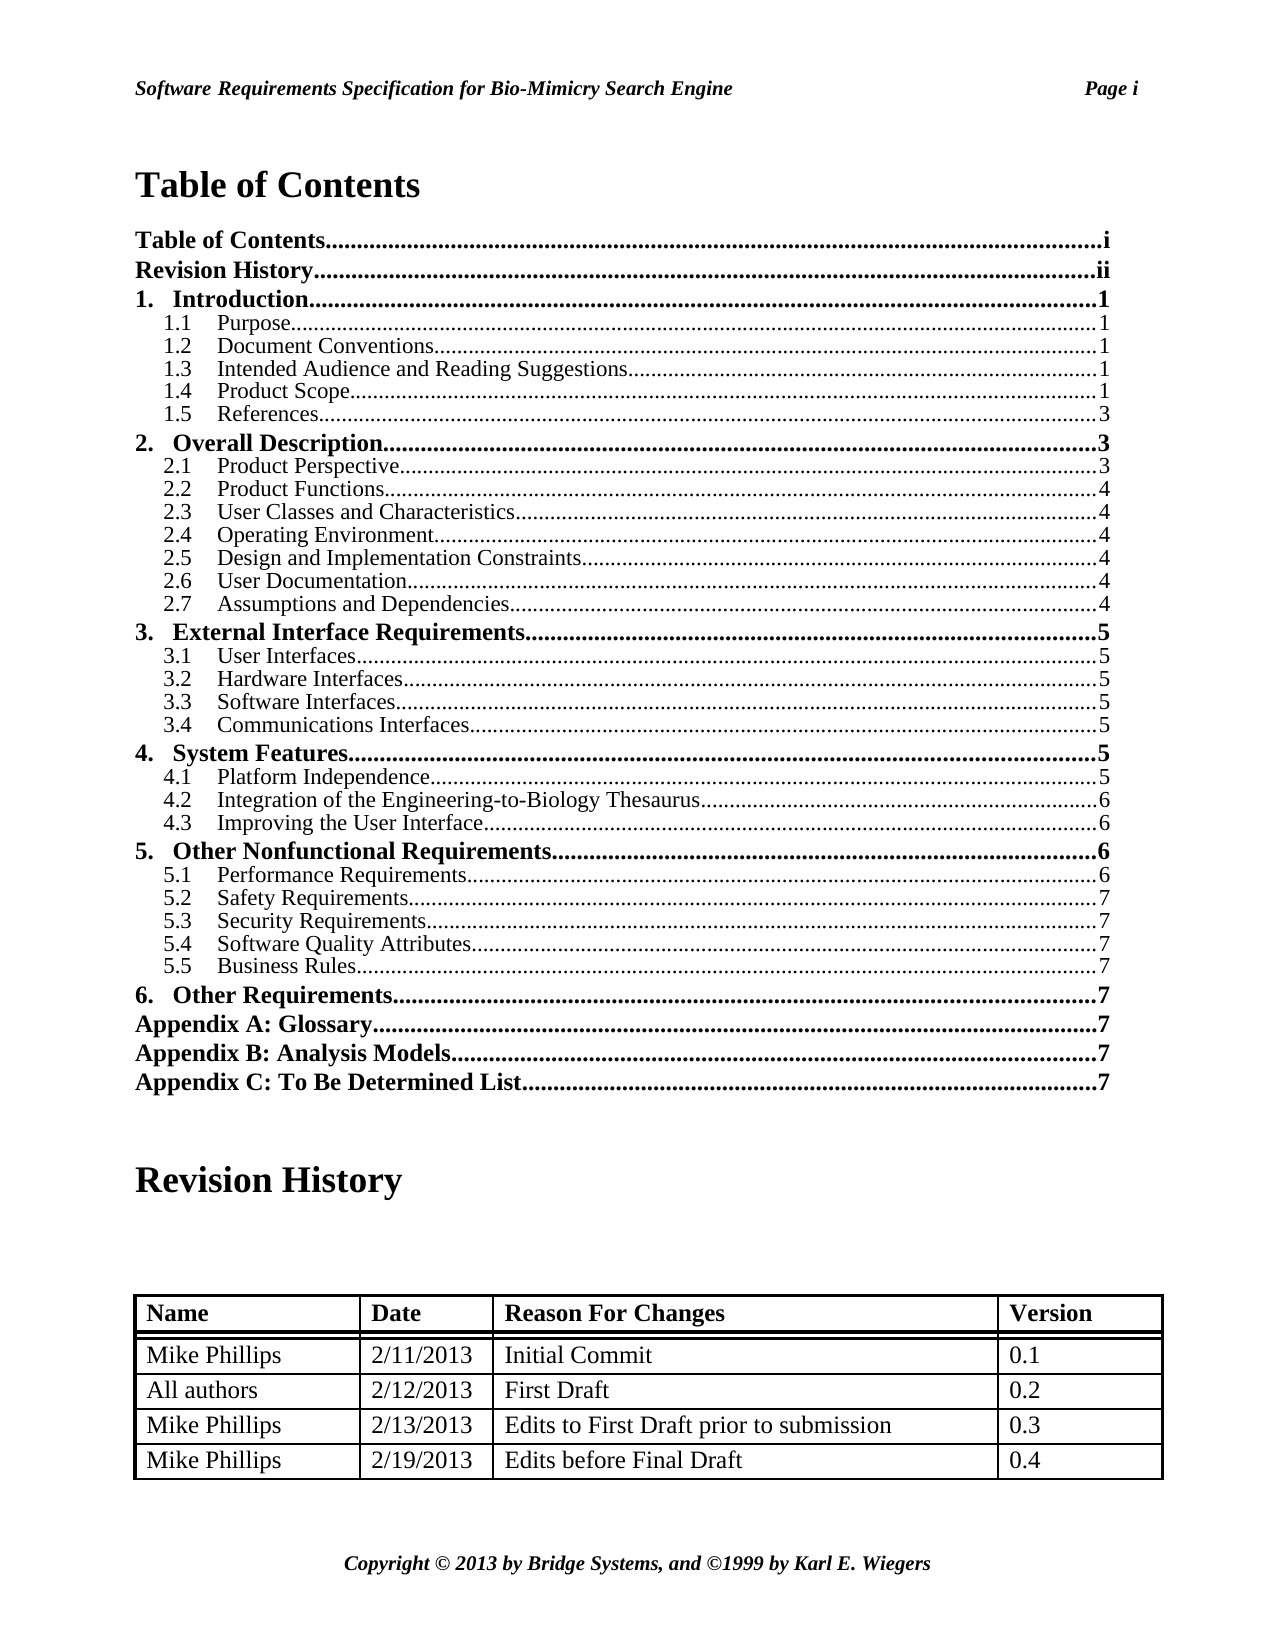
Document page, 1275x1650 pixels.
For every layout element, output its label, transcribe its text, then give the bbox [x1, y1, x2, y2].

table_cell 2/11/2013 [361, 1340, 492, 1373]
table_cell 0.4 [999, 1445, 1161, 1478]
text 3. External Interface Requirements 5 [135, 622, 1140, 645]
text 4.3 Improving the User Interface 6 [163, 812, 1140, 835]
text 2.2 Product Functions 4 [163, 478, 1140, 501]
text 3.2 Hardware Interfaces 5 [163, 668, 1140, 691]
text 4. System Features 5 [135, 743, 1140, 766]
table_cell 2/13/2013 [361, 1410, 492, 1443]
text 1.5 References 3 [163, 403, 1140, 426]
text Table of Contents i [135, 231, 1140, 253]
text 1.4 Product Scope 1 [163, 381, 1140, 403]
table_header Date [361, 1297, 492, 1330]
table_cell Edits before Final Draft [494, 1445, 997, 1478]
table_header Name [137, 1297, 359, 1330]
table_header Reason For Changes [494, 1297, 997, 1330]
text 5.5 Business Rules 7 [163, 956, 1140, 978]
table_cell 0.1 [999, 1340, 1161, 1373]
table_cell Mike Phillips [137, 1410, 359, 1443]
table_cell First Draft [494, 1375, 997, 1408]
text 5. Other Nonfunctional Requirements 6 [135, 841, 1140, 864]
text 5.1 Performance Requirements 6 [163, 864, 1140, 887]
text 3.3 Software Interfaces 5 [163, 691, 1140, 714]
text 2.3 User Classes and Characteristics 4 [163, 501, 1140, 524]
table_cell 0.2 [999, 1375, 1161, 1408]
text 3.1 User Interfaces 5 [163, 645, 1140, 668]
text Table of Contents [135, 162, 1140, 206]
text 5.3 Security Requirements 7 [163, 910, 1140, 933]
text 4.1 Platform Independence 5 [163, 766, 1140, 789]
text Appendix B: Analysis Models 7 [135, 1043, 1140, 1066]
table_cell 0.3 [999, 1410, 1161, 1443]
text 2. Overall Description 3 [135, 433, 1140, 456]
table_header Version [999, 1297, 1161, 1330]
text 1. Introduction 1 [135, 289, 1140, 312]
table_cell All authors [137, 1375, 359, 1408]
table_cell Mike Phillips [137, 1340, 359, 1373]
text 6. Other Requirements 7 [135, 985, 1140, 1008]
text Revision History ii [135, 260, 1140, 283]
text 2.5 Design and Implementation Constraints 4 [163, 547, 1140, 570]
table_cell Initial Commit [494, 1340, 997, 1373]
table_cell Edits to First Draft prior to submission [494, 1410, 997, 1443]
text Appendix C: To Be Determined List 7 [135, 1072, 1140, 1095]
text Appendix A: Glossary 7 [135, 1014, 1140, 1037]
text 2.7 Assumptions and Dependencies 4 [163, 593, 1140, 616]
table_cell 2/19/2013 [361, 1445, 492, 1478]
text 2.1 Product Perspective 3 [163, 456, 1140, 478]
text 3.4 Communications Interfaces 5 [163, 714, 1140, 737]
table_cell Mike Phillips [137, 1445, 359, 1478]
text 2.6 User Documentation 4 [163, 570, 1140, 593]
table_cell 2/12/2013 [361, 1375, 492, 1408]
text 1.1 Purpose 1 [163, 312, 1140, 335]
text 4.2 Integration of the Engineering-to-Biology Thesaurus 6 [163, 789, 1140, 812]
text 5.4 Software Quality Attributes 7 [163, 933, 1140, 956]
text 1.3 Intended Audience and Reading Suggestions 1 [163, 358, 1140, 381]
text Revision History [135, 1158, 1140, 1201]
text 1.2 Document Conventions 1 [163, 335, 1140, 358]
text 2.4 Operating Environment 4 [163, 524, 1140, 547]
text 5.2 Safety Requirements 7 [163, 887, 1140, 910]
